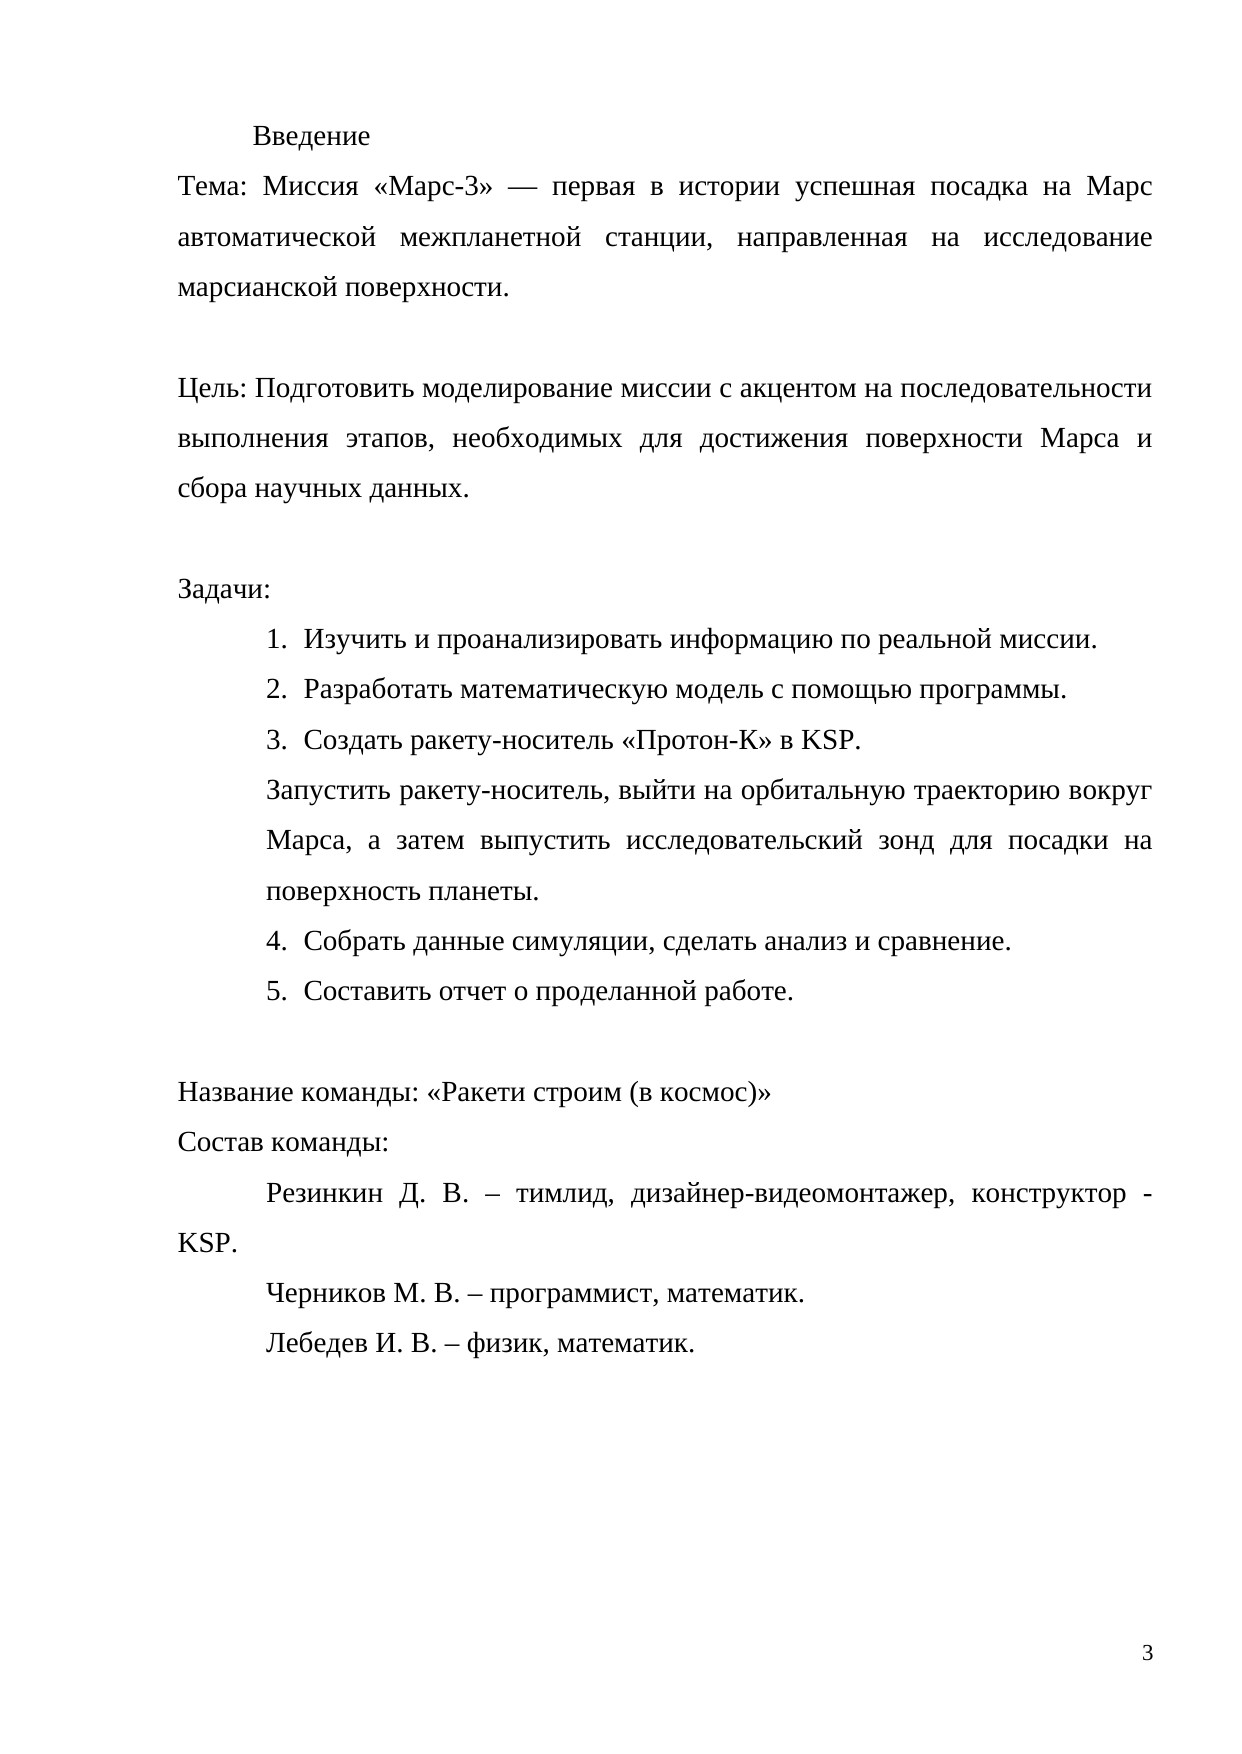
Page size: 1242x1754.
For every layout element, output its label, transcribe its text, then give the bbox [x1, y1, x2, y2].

list Изучить и проанализировать информацию по реальной миссии. [266, 621, 1153, 655]
list Составить отчет о проделанной работе. [266, 973, 1153, 1007]
text Запустить ракету-носитель, выйти на орбитальную траекторию вокруг Марса, а затем выпустить исследовательский зонд для посадки на поверхность планеты. [266, 772, 1153, 906]
text Лебедев И. В. – физик, математик. [177, 1326, 1153, 1359]
list Собрать данные симуляции, сделать анализ и сравнение. [266, 923, 1153, 957]
text Цель: Подготовить моделирование миссии с акцентом на последовательности выполнения этапов, необходимых для достижения поверхности Марса и сбора научных данных. [177, 370, 1153, 504]
text Резинкин Д. В. – тимлид, дизайнер-видеомонтажер, конструктор - KSP. [177, 1175, 1153, 1258]
text Состав команды: [177, 1124, 1153, 1158]
text Тема: Миссия «Марс-3» — первая в истории успешная посадка на Марс автоматической межпланетной станции, направленная на исследование марсианской поверхности. [177, 168, 1153, 303]
list Разработать математическую модель с помощью программы. [266, 672, 1153, 705]
text Задачи: [177, 571, 1153, 604]
list Создать ракету-носитель «Протон-К» в KSP. [266, 722, 1153, 755]
text Введение [177, 118, 1153, 152]
text Черников М. В. – программист, математик. [177, 1275, 1153, 1309]
